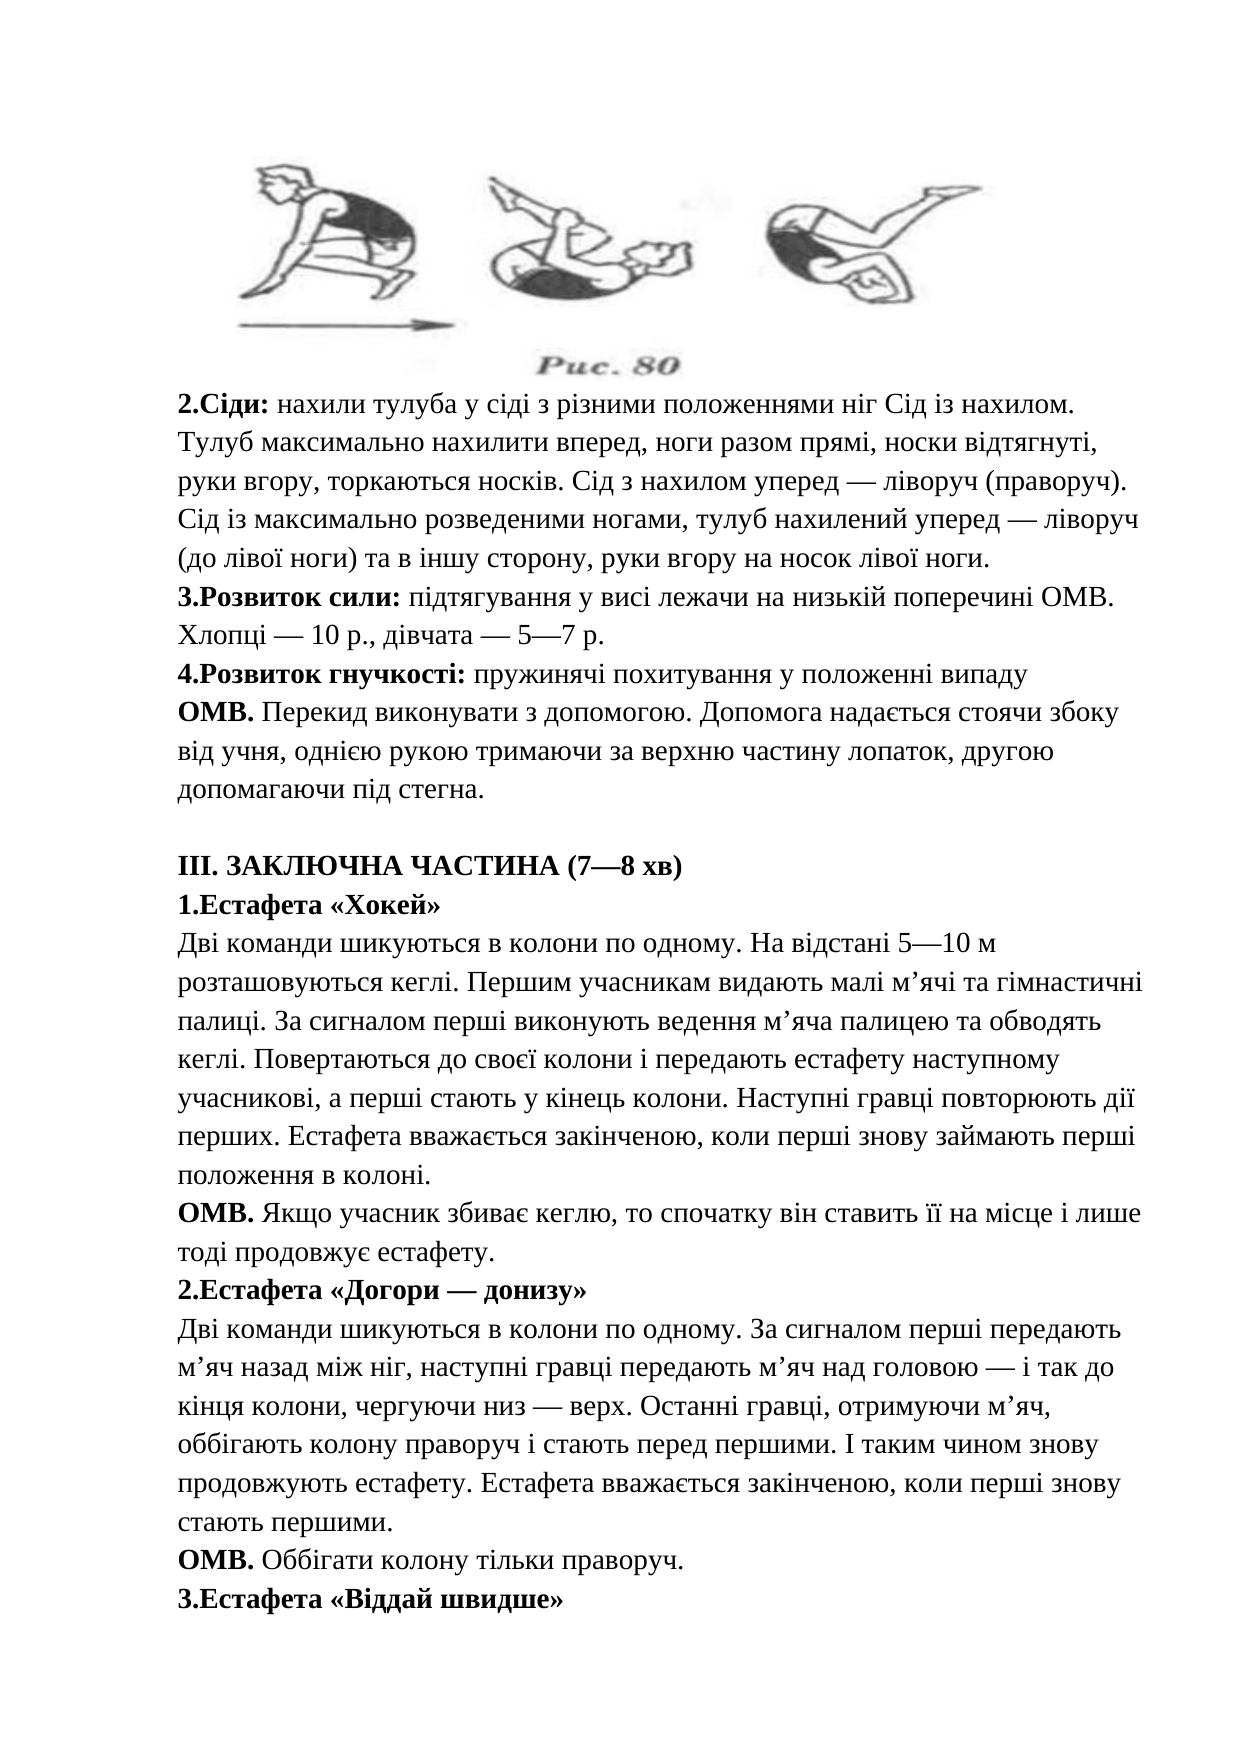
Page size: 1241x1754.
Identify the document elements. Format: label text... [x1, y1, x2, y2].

text Дві команди шикуються в колони по одному. За сигналом перші передають м’яч назад між ніг, наступні гравці передають м’яч над головою — і так до кінця колони, чергуючи низ — верх. Останні гравці, отримуючи м’яч, оббігають колону праворуч і стають перед першими. І таким чином знову продовжують естафету. Естафета вважається закінченою, коли перші знову стають першими. [177, 1311, 1152, 1537]
text 2.Естафета «Догори — донизу» [177, 1272, 1152, 1306]
text ІІІ. ЗАКЛЮЧНА ЧАСТИНА (7—8 хв) [177, 848, 1152, 882]
text 3.Естафета «Віддай швидше» [177, 1581, 1152, 1614]
text 1.Естафета «Хокей» [177, 887, 1152, 921]
text ОМВ. Якщо учасник збиває кеглю, то спочатку він ставить її на місце і лише тоді продовжує естафету. [177, 1195, 1152, 1267]
picture [221, 156, 999, 381]
text ОМВ. Перекид виконувати з допомогою. Допомога надається стоячи збоку від учня, однією рукою тримаючи за верхню частину лопаток, другою допомагаючи під стегна. [177, 694, 1152, 805]
text 4.Розвиток гнучкості: пружинячі похитування у положенні випаду [177, 656, 1152, 689]
text 2.Сіди: нахили тулуба у сіді з різними положеннями ніг Сід із нахилом. Тулуб максимально нахилити вперед, ноги разом прямі, носки відтягнуті, руки вгору, торкаються носків. Сід з нахилом уперед — ліворуч (праворуч). Сід із максимально розведеними ногами, тулуб нахилений уперед — ліворуч (до лівої ноги) та в іншу сторону, руки вгору на носок лівої ноги. [177, 386, 1152, 574]
text 3.Розвиток сили: підтягування у висі лежачи на низькій поперечині ОМВ. Хлопці — 10 р., дівчата — 5—7 р. [177, 579, 1152, 651]
text Дві команди шикуються в колони по одному. На відстані 5—10 м розташовуються кеглі. Першим учасникам видають малі м’ячі та гімнастичні палиці. За сигналом перші виконують ведення м’яча палицею та обводять кеглі. Повертаються до своєї колони і передають естафету наступному учасникові, а перші стають у кінець колони. Наступні гравці повторюють дії перших. Естафета вважається закінченою, коли перші знову займають перші положення в колоні. [177, 926, 1152, 1190]
text ОМВ. Оббігати колону тільки праворуч. [177, 1542, 1152, 1576]
